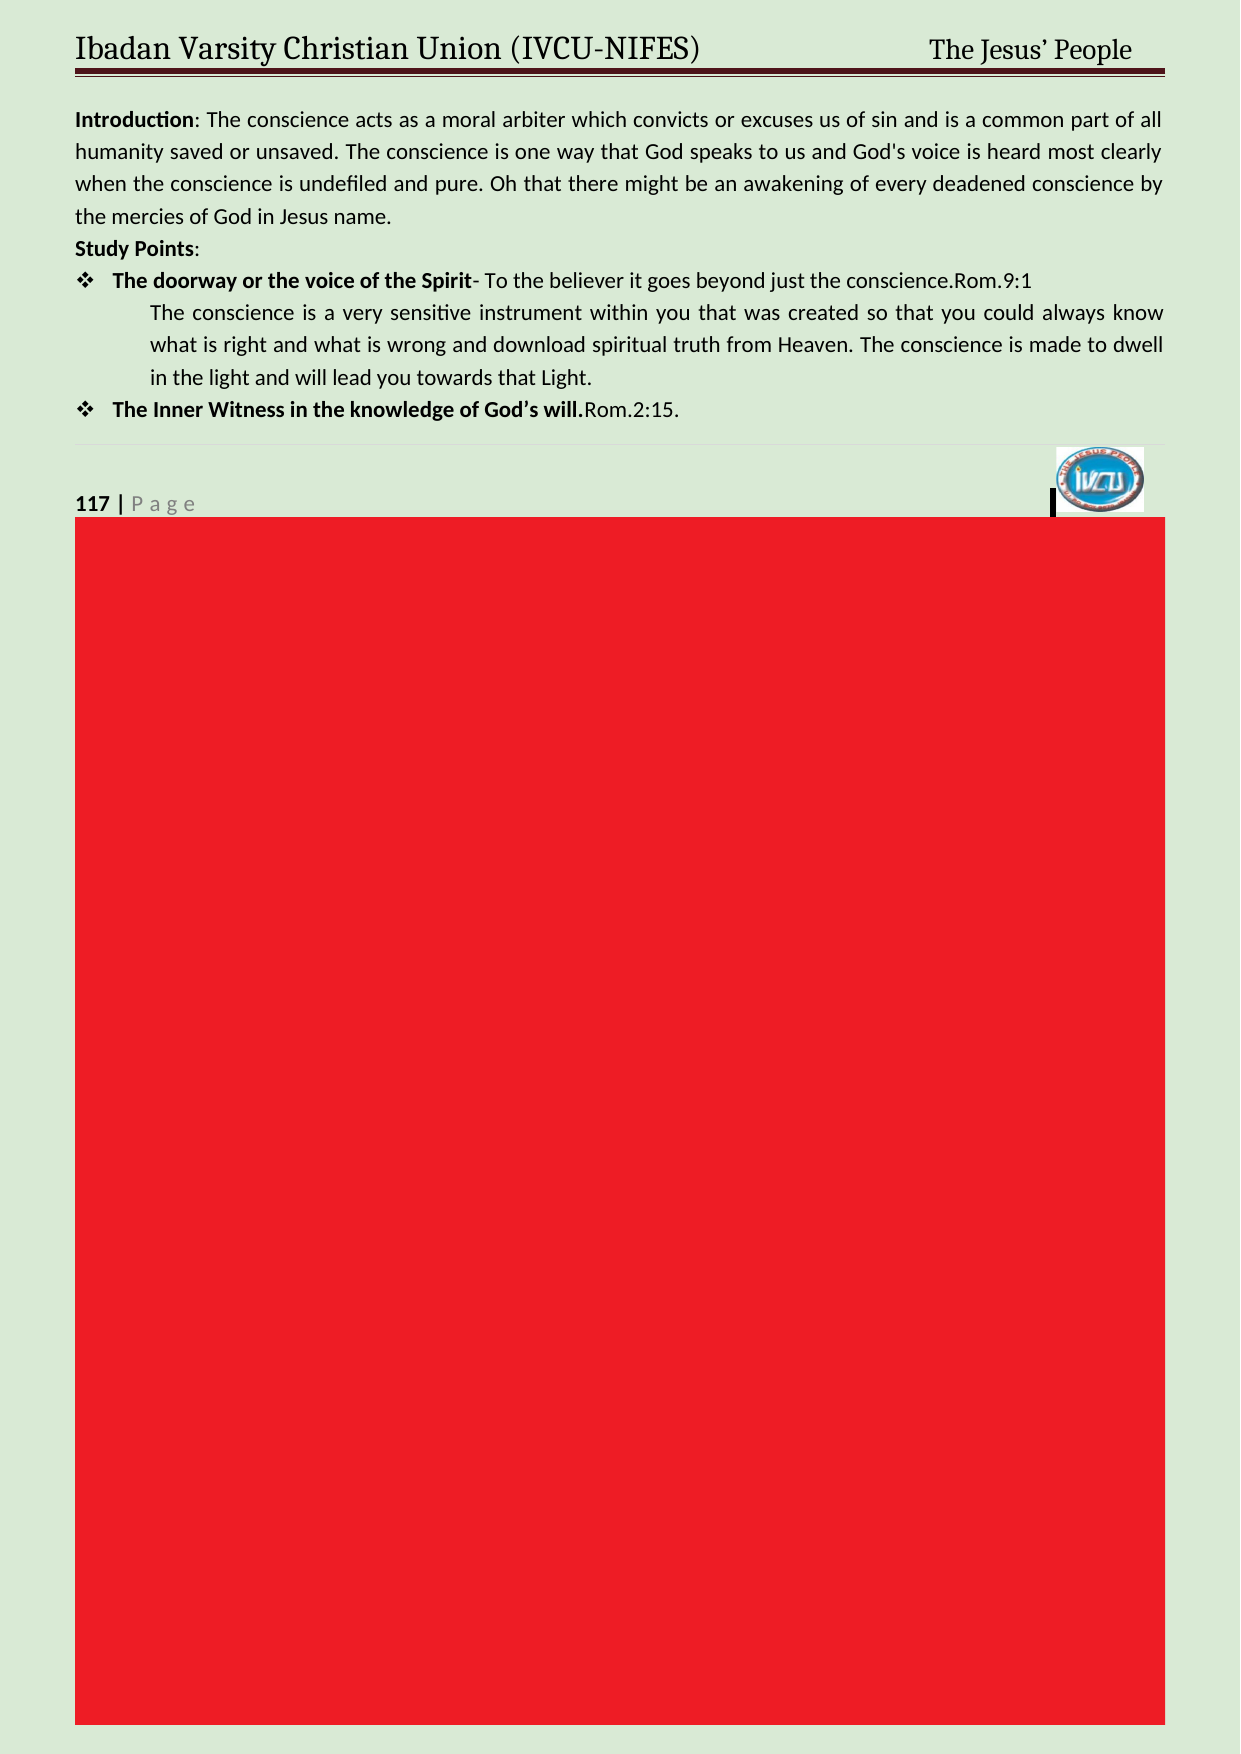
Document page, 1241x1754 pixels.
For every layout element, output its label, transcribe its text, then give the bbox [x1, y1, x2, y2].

text Introduction: The conscience acts as a moral arbiter which convicts or excuses us of sin and is a common part of all humanity saved or unsaved. The conscience is one way that God speaks to us and God's voice is heard most clearly when the conscience is undefiled and pure. Oh that there might be an awakening of every deadened conscience by the mercies of God in Jesus name. [75, 105, 1165, 230]
list The conscience is a very sensitive instrument within you that was created so that you could always know what is right and what is wrong and download spiritual truth from Heaven. The conscience is made to dwell in the light and will lead you towards that Light. [150, 298, 1165, 391]
text Study Points: [75, 234, 1165, 262]
list The Inner Witness in the knowledge of God’s will.Rom.2:15. [75, 395, 1165, 423]
list The doorway or the voice of the Spirit- To the believer it goes beyond just the conscience.Rom.9:1 [75, 266, 1165, 294]
picture [1056, 447, 1144, 512]
